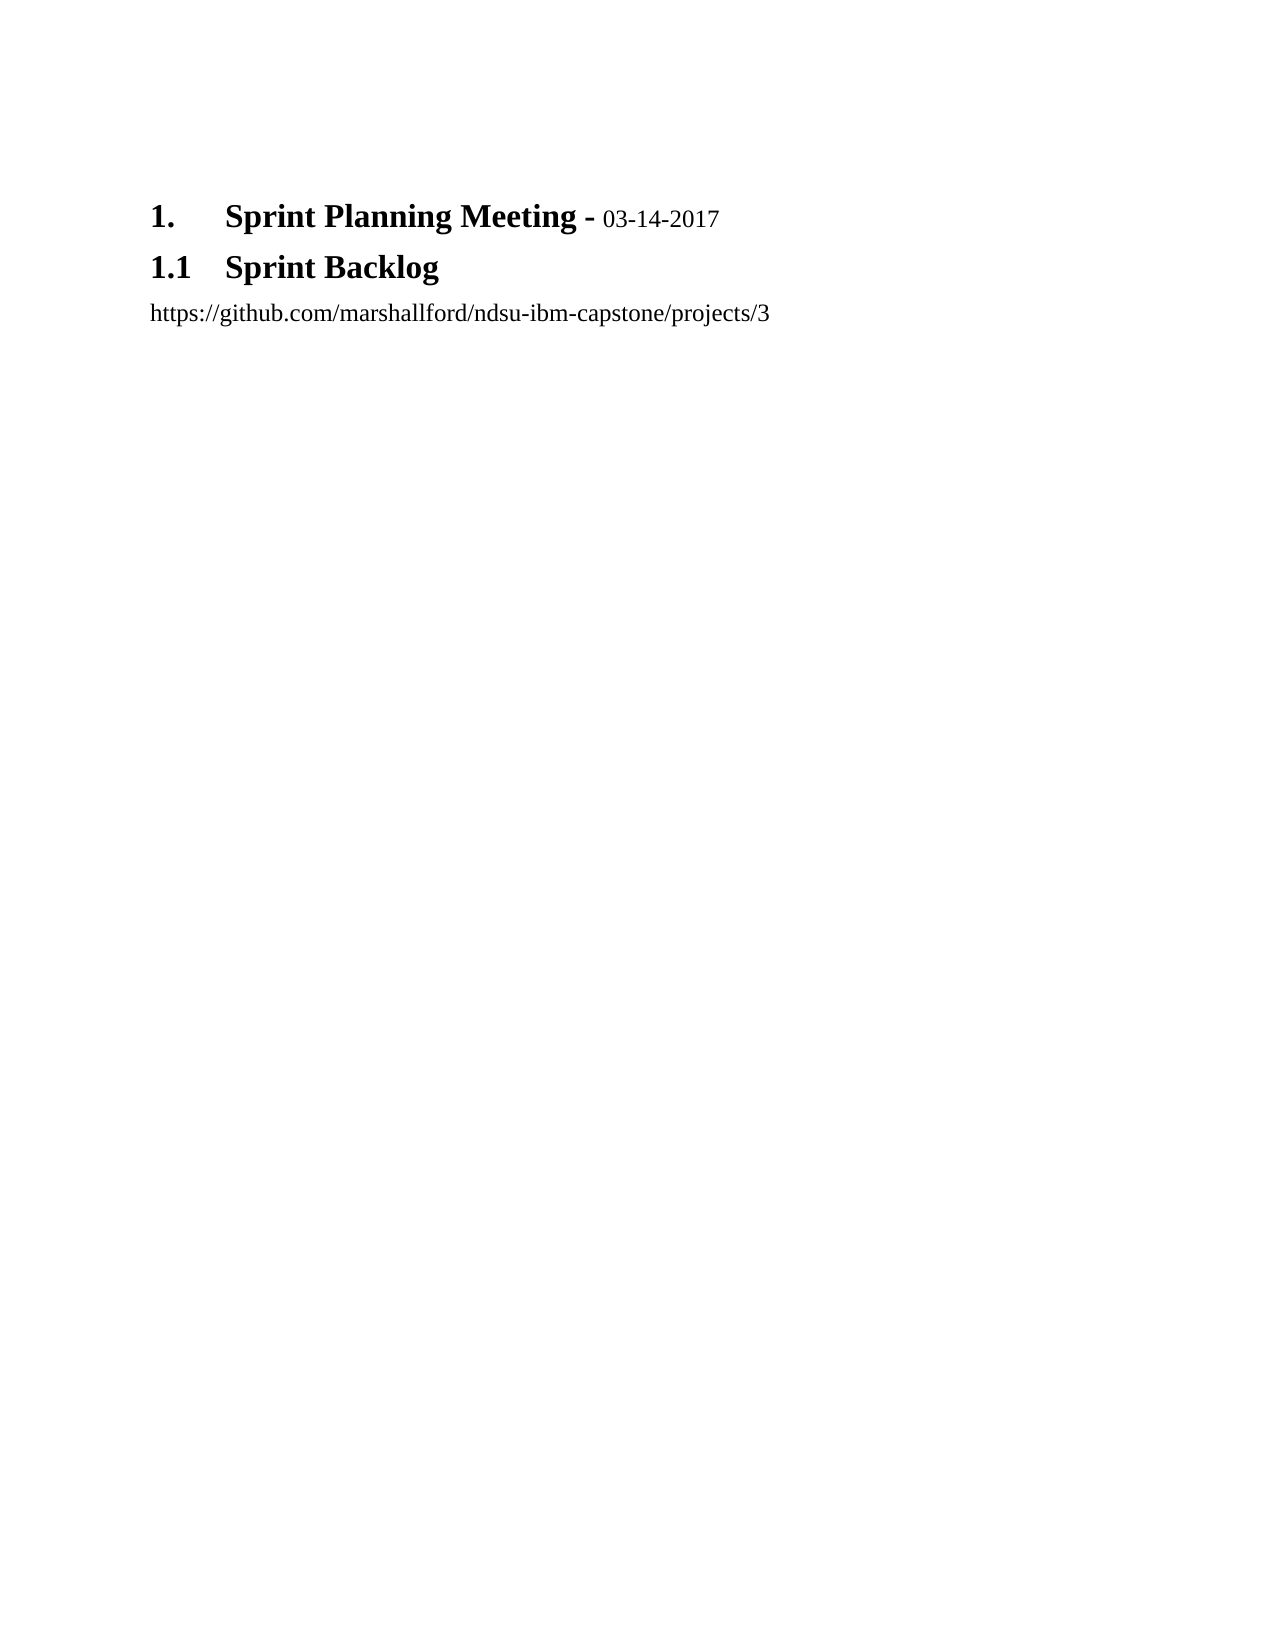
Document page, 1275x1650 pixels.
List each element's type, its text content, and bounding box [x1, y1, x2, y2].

text 1. Sprint Planning Meeting - 03-14-2017 [150, 196, 1125, 234]
text https://github.com/marshallford/ndsu-ibm-capstone/projects/3 [150, 298, 1125, 326]
text 1.1 Sprint Backlog [150, 247, 1125, 285]
